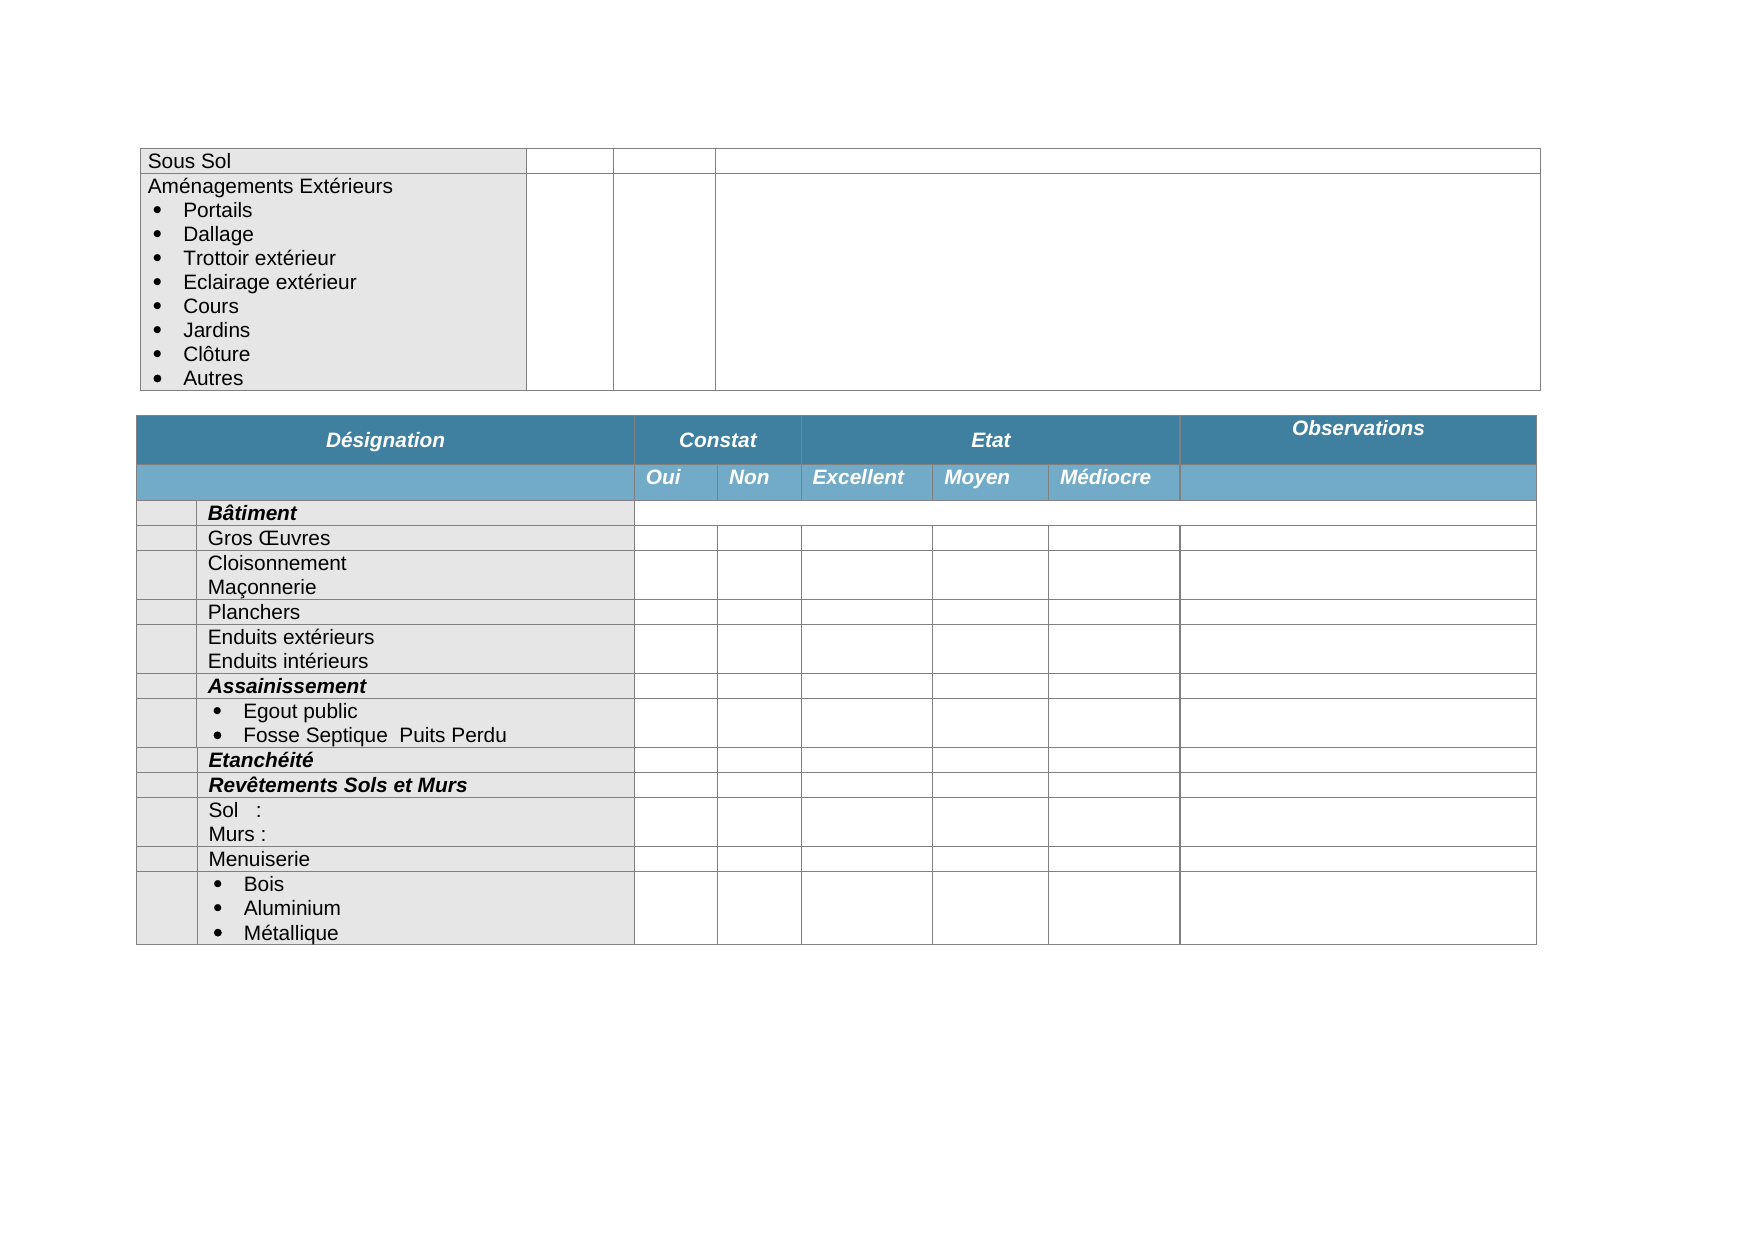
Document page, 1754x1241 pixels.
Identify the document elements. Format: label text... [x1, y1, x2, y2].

table_cell [635, 847, 717, 871]
table_cell [718, 798, 801, 846]
table_cell [1181, 798, 1536, 846]
table_cell [137, 798, 197, 846]
table_cell [1049, 748, 1179, 772]
table_cell [933, 847, 1048, 871]
table_cell [718, 847, 801, 871]
table_cell [1049, 872, 1179, 944]
table_cell [802, 847, 932, 871]
table_cell [137, 526, 196, 550]
table_cell [933, 699, 1048, 747]
table_cell [1181, 526, 1536, 550]
table_cell [1181, 699, 1536, 747]
table_cell [802, 526, 932, 550]
table_cell [1049, 526, 1179, 550]
table_cell [718, 551, 801, 599]
table_cell Egout public Fosse Septique Puits Perdu [197, 699, 634, 747]
table_cell [1181, 674, 1536, 698]
table_cell [1049, 773, 1179, 797]
table_cell [718, 674, 801, 698]
table_header Observations [1181, 416, 1536, 464]
table_cell [718, 699, 801, 747]
table_cell Planchers [197, 600, 634, 624]
table_cell [1049, 798, 1179, 846]
table_cell [1049, 699, 1179, 747]
table_cell [137, 847, 197, 871]
table_cell [635, 600, 717, 624]
table_cell Etanchéité [198, 748, 634, 772]
table_cell [1049, 600, 1179, 624]
table_cell [1181, 625, 1536, 673]
table_cell [1049, 551, 1179, 599]
table_cell [635, 748, 717, 772]
table_cell [1181, 872, 1536, 944]
table_cell [933, 600, 1048, 624]
table_cell [635, 501, 1536, 525]
table_cell Cloisonnement Maçonnerie [197, 551, 634, 599]
table_cell [933, 798, 1048, 846]
table_cell [614, 149, 715, 173]
table_cell Enduits extérieurs Enduits intérieurs [197, 625, 634, 673]
table_cell [718, 748, 801, 772]
table_cell [635, 551, 717, 599]
table_cell [716, 174, 1540, 390]
table_cell [1181, 847, 1536, 871]
table_cell Bois Aluminium Métallique [198, 872, 634, 944]
table_header Constat [635, 416, 801, 464]
table_cell [716, 149, 1540, 173]
table_cell [137, 773, 197, 797]
table_header Désignation [137, 416, 634, 464]
table_cell [718, 773, 801, 797]
table_cell Excellent [802, 465, 932, 500]
table_cell [137, 625, 196, 673]
table_cell [635, 773, 717, 797]
table_cell [933, 773, 1048, 797]
table_cell [527, 149, 613, 173]
table_cell Médiocre [1049, 465, 1179, 500]
table_cell [1181, 748, 1536, 772]
table_cell [527, 174, 613, 390]
table_cell [802, 699, 932, 747]
table_cell [802, 748, 932, 772]
table_cell [1049, 847, 1179, 871]
table_cell [635, 674, 717, 698]
table_cell Sol : Murs : [198, 798, 634, 846]
table_cell [137, 699, 196, 747]
table_cell [933, 674, 1048, 698]
table_cell [1181, 551, 1536, 599]
table_cell [635, 526, 717, 550]
table_cell [718, 625, 801, 673]
table_cell [802, 600, 932, 624]
table_cell [1049, 625, 1179, 673]
table_header Etat [802, 416, 1179, 464]
table_cell [137, 501, 196, 525]
table_cell [137, 551, 196, 599]
table_cell Menuiserie [198, 847, 634, 871]
table_cell [802, 872, 932, 944]
table_cell [137, 674, 196, 698]
table_cell [137, 872, 197, 944]
table_cell Sous Sol [141, 149, 526, 173]
table_cell [802, 625, 932, 673]
table_cell Assainissement [197, 674, 634, 698]
table_cell [635, 625, 717, 673]
table_cell [802, 674, 932, 698]
table_cell [137, 748, 197, 772]
table_cell Bâtiment [197, 501, 634, 525]
table_cell Gros Œuvres [197, 526, 634, 550]
table_cell [635, 798, 717, 846]
table_cell [1049, 674, 1179, 698]
table_cell [718, 872, 801, 944]
table_cell [1181, 465, 1536, 500]
table_cell [933, 551, 1048, 599]
table_cell [137, 465, 634, 500]
table_cell [614, 174, 715, 390]
table_cell Non [718, 465, 801, 500]
table_cell Oui [635, 465, 717, 500]
table_cell [933, 872, 1048, 944]
table_cell Revêtements Sols et Murs [198, 773, 634, 797]
table_cell [802, 551, 932, 599]
table_cell [933, 748, 1048, 772]
table_cell [635, 872, 717, 944]
table_cell [802, 798, 932, 846]
table_cell [933, 625, 1048, 673]
table_cell Moyen [933, 465, 1048, 500]
table_cell [137, 600, 196, 624]
table_cell [1181, 600, 1536, 624]
table_cell Aménagements Extérieurs Portails Dallage Trottoir extérieur Eclairage extérieur Cours Jardins Clôture Autres [141, 174, 526, 390]
table_cell [933, 526, 1048, 550]
table_cell [1181, 773, 1536, 797]
table_cell [635, 699, 717, 747]
table_cell [802, 773, 932, 797]
table_cell [718, 600, 801, 624]
table_cell [718, 526, 801, 550]
